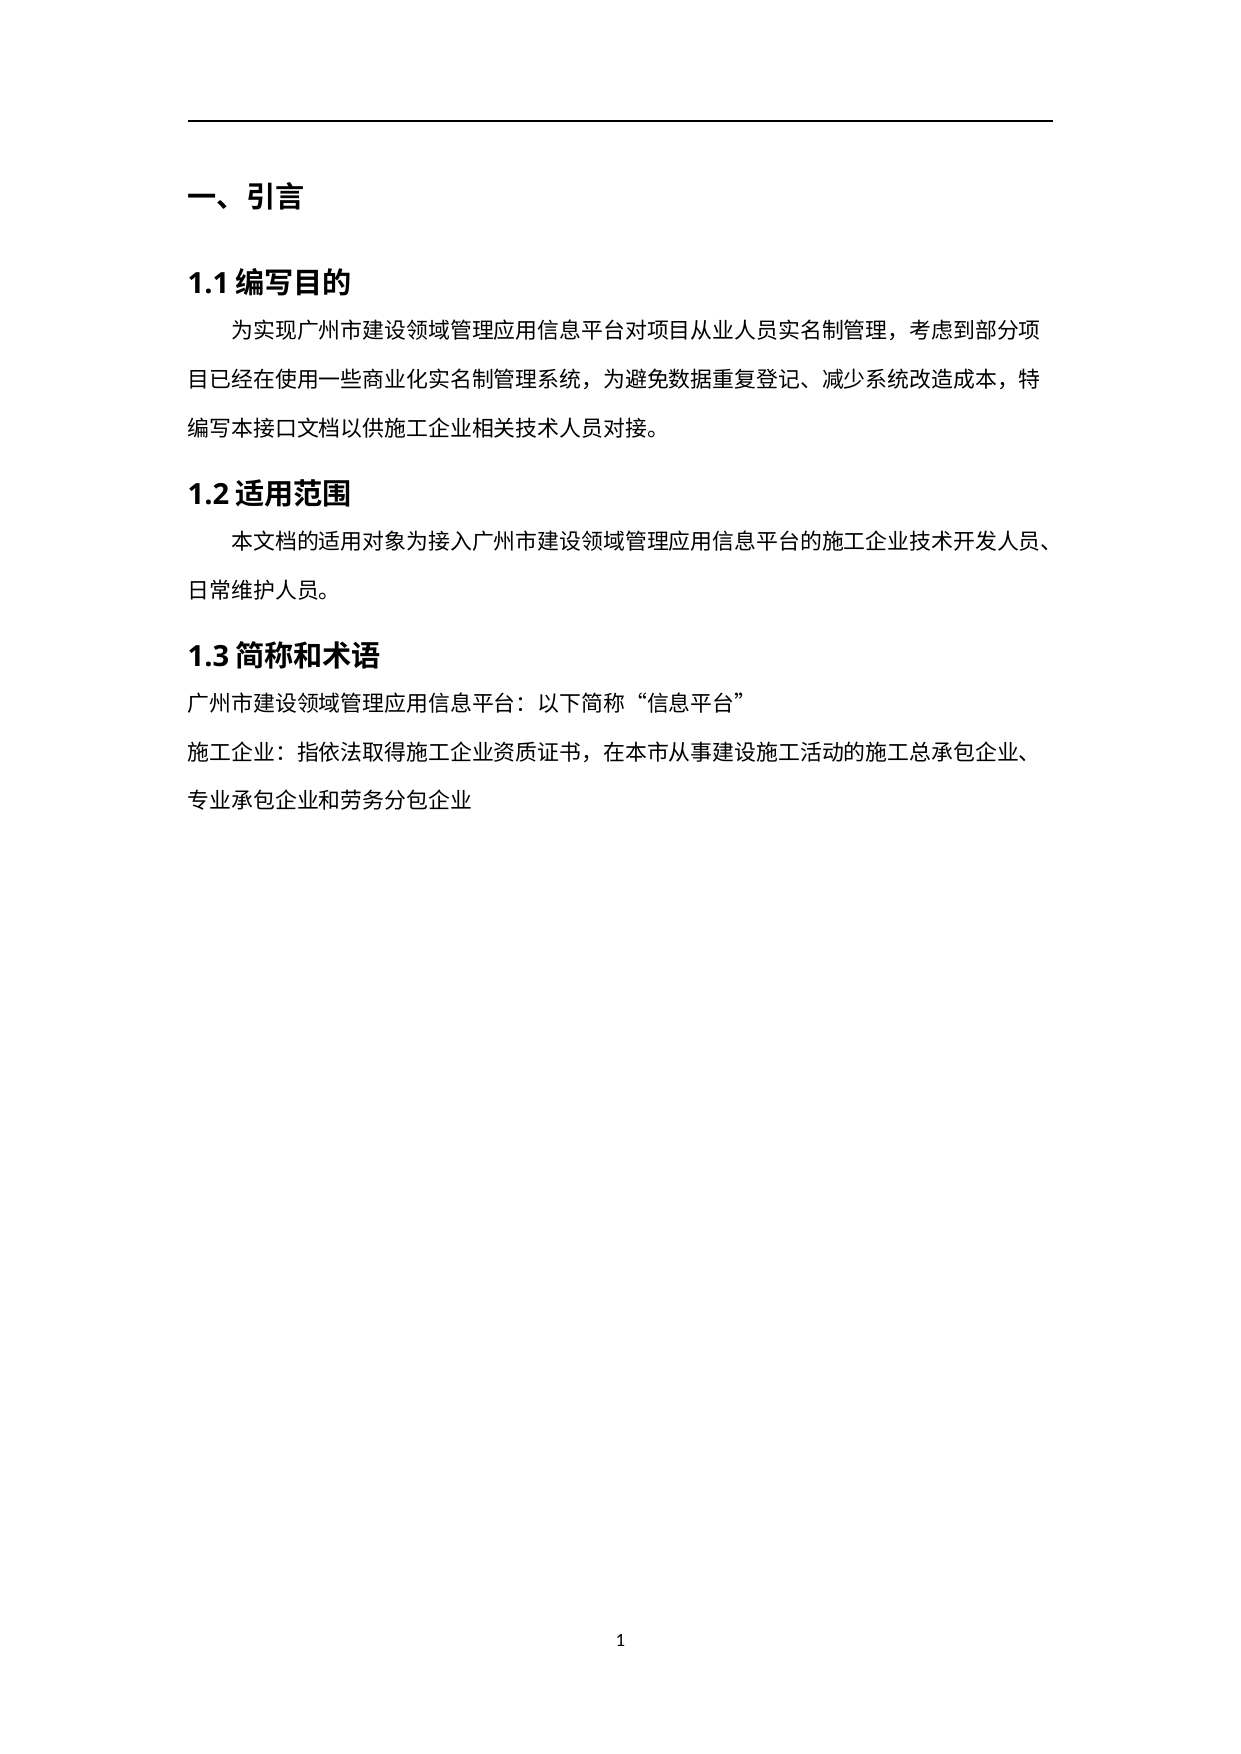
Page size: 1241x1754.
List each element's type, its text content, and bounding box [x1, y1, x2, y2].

text 1.3简称和术语 [187, 621, 1053, 686]
text 本文档的适用对象为接入广州市建设领域管理应用信息平台的施工企业技术开发人员、日常维护人员。 [187, 524, 1053, 605]
text 为实现广州市建设领域管理应用信息平台对项目从业人员实名制管理，考虑到部分项目已经在使用一些商业化实名制管理系统，为避免数据重复登记、减少系统改造成本，特编写本接口文档以供施工企业相关技术人员对接。 [187, 313, 1053, 443]
text 1.2适用范围 [187, 459, 1053, 524]
text 1.1编写目的 [187, 248, 1053, 313]
text 施工企业：指依法取得施工企业资质证书，在本市从事建设施工活动的施工总承包企业、专业承包企业和劳务分包企业 [187, 734, 1053, 816]
text 一、引言 [187, 162, 1053, 227]
text 广州市建设领域管理应用信息平台：以下简称“信息平台” [187, 686, 1053, 718]
